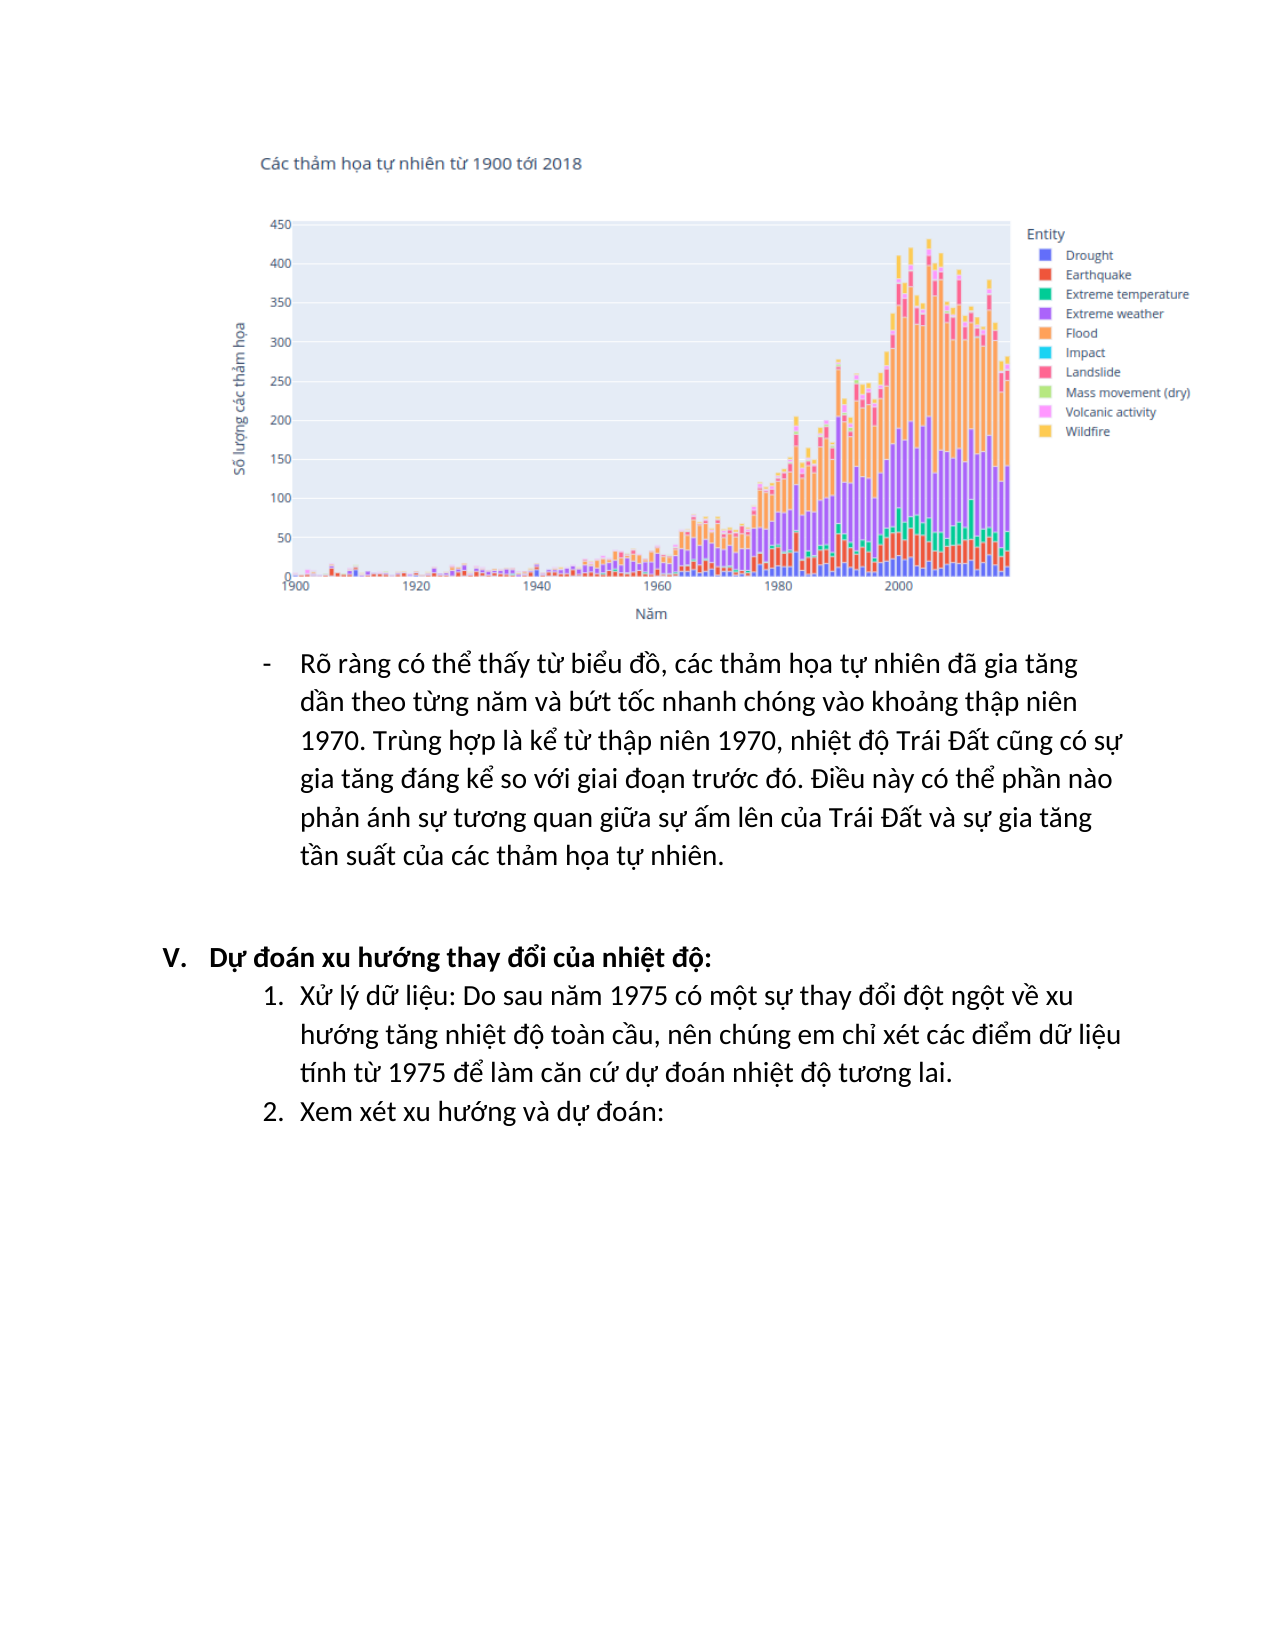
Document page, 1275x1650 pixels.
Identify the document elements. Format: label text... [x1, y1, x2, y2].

list Xử lý dữ liệu: Do sau năm 1975 có một sự thay đổi đột ngột về xu hướng tăng nhiệt độ toàn cầu, nên chúng em chỉ xét các điểm dữ liệu tính từ 1975 để làm căn cứ dự đoán nhiệt độ tương lai. [262, 977, 1125, 1090]
list Dự đoán xu hướng thay đổi của nhiệt độ: [187, 939, 1125, 975]
picture [225, 150, 1200, 626]
list Xem xét xu hướng và dự đoán: [262, 1093, 1125, 1128]
list Rõ ràng có thể thấy từ biểu đồ, các thảm họa tự nhiên đã gia tăng dần theo từng năm và bứt tốc nhanh chóng vào khoảng thập niên 1970. Trùng hợp là kể từ thập niên 1970, nhiệt độ Trái Đất cũng có sự gia tăng đáng kể so với giai đoạn trước đó. Điều này có thể phần nào phản ánh sự tương quan giữa sự ấm lên của Trái Đất và sự gia tăng tần suất của các thảm họa tự nhiên. [262, 645, 1125, 873]
